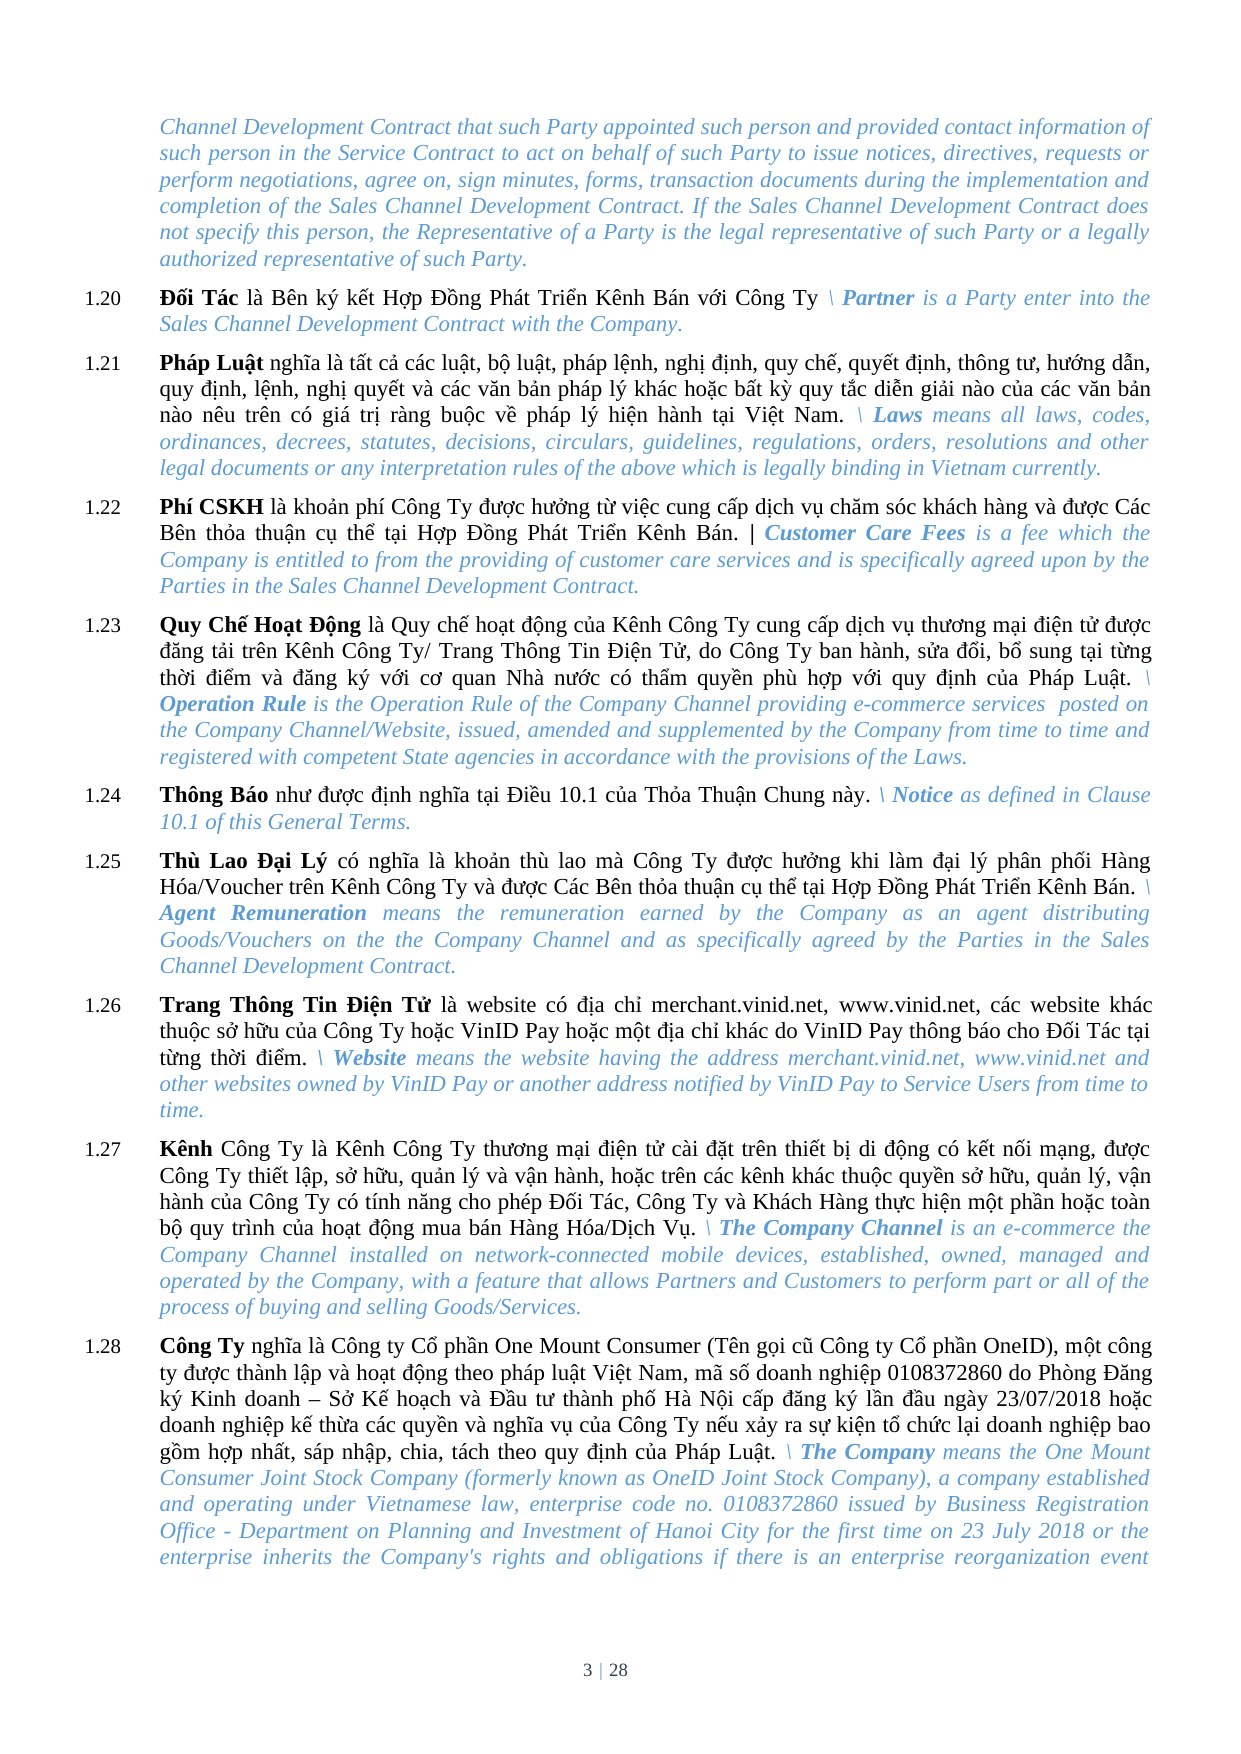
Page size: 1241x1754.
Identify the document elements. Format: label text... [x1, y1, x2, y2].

list Đối Tác là Bên ký kết Hợp Đồng Phát Triển Kênh Bán với Công Ty \ Partner is a Party enter into the Sales Channel Development Contract with the Company. [84, 283, 1153, 336]
list Thù Lao Đại Lý có nghĩa là khoản thù lao mà Công Ty được hưởng khi làm đại lý phân phối Hàng Hóa/Voucher trên Kênh Công Ty và được Các Bên thỏa thuận cụ thể tại Hợp Đồng Phát Triển Kênh Bán. \ Agent Remuneration means the remuneration earned by the Company as an agent distributing Goods/Vouchers on the the Company Channel and as specifically agreed by the Parties in the Sales Channel Development Contract. [84, 847, 1153, 978]
list Kênh Công Ty là Kênh Công Ty thương mại điện tử cài đặt trên thiết bị di động có kết nối mạng, được Công Ty thiết lập, sở hữu, quản lý và vận hành, hoặc trên các kênh khác thuộc quyền sở hữu, quản lý, vận hành của Công Ty có tính năng cho phép Đối Tác, Công Ty và Khách Hàng thực hiện một phần hoặc toàn bộ quy trình của hoạt động mua bán Hàng Hóa/Dịch Vụ. \ The Company Channel is an e-commerce the Company Channel installed on network-connected mobile devices, established, owned, managed and operated by the Company, with a feature that allows Partners and Customers to perform part or all of the process of buying and selling Goods/Services. [84, 1135, 1153, 1320]
list Quy Chế Hoạt Động là Quy chế hoạt động của Kênh Công Ty cung cấp dịch vụ thương mại điện tử được đăng tải trên Kênh Công Ty/ Trang Thông Tin Điện Tử, do Công Ty ban hành, sửa đổi, bổ sung tại từng thời điểm và đăng ký với cơ quan Nhà nước có thẩm quyền phù hợp với quy định của Pháp Luật. \ Operation Rule is the Operation Rule of the Company Channel providing e-commerce services posted on the Company Channel/Website, issued, amended and supplemented by the Company from time to time and registered with competent State agencies in accordance with the provisions of the Laws. [84, 611, 1153, 769]
list Thông Báo như được định nghĩa tại Điều 10.1 của Thỏa Thuận Chung này. \ Notice as defined in Clause 10.1 of this General Terms. [84, 782, 1153, 834]
list Trang Thông Tin Điện Tử là website có địa chỉ merchant.vinid.net, www.vinid.net, các website khác thuộc sở hữu của Công Ty hoặc VinID Pay hoặc một địa chỉ khác do VinID Pay thông báo cho Đối Tác tại từng thời điểm. \ Website means the website having the address merchant.vinid.net, www.vinid.net and other websites owned by VinID Pay or another address notified by VinID Pay to Service Users from time to time. [84, 991, 1153, 1123]
list Pháp Luật nghĩa là tất cả các luật, bộ luật, pháp lệnh, nghị định, quy chế, quyết định, thông tư, hướng dẫn, quy định, lệnh, nghị quyết và các văn bản pháp lý khác hoặc bất kỳ quy tắc diễn giải nào của các văn bản nào nêu trên có giá trị ràng buộc về pháp lý hiện hành tại Việt Nam. \ Laws means all laws, codes, ordinances, decrees, statutes, decisions, circulars, guidelines, regulations, orders, resolutions and other legal documents or any interpretation rules of the above which is legally binding in Vietnam currently. [84, 349, 1153, 481]
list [84, 113, 1153, 271]
list Phí CSKH là khoản phí Công Ty được hưởng từ việc cung cấp dịch vụ chăm sóc khách hàng và được Các Bên thỏa thuận cụ thể tại Hợp Đồng Phát Triển Kênh Bán. | Customer Care Fees is a fee which the Company is entitled to from the providing of customer care services and is specifically agreed upon by the Parties in the Sales Channel Development Contract. [84, 493, 1153, 598]
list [84, 1332, 1153, 1569]
